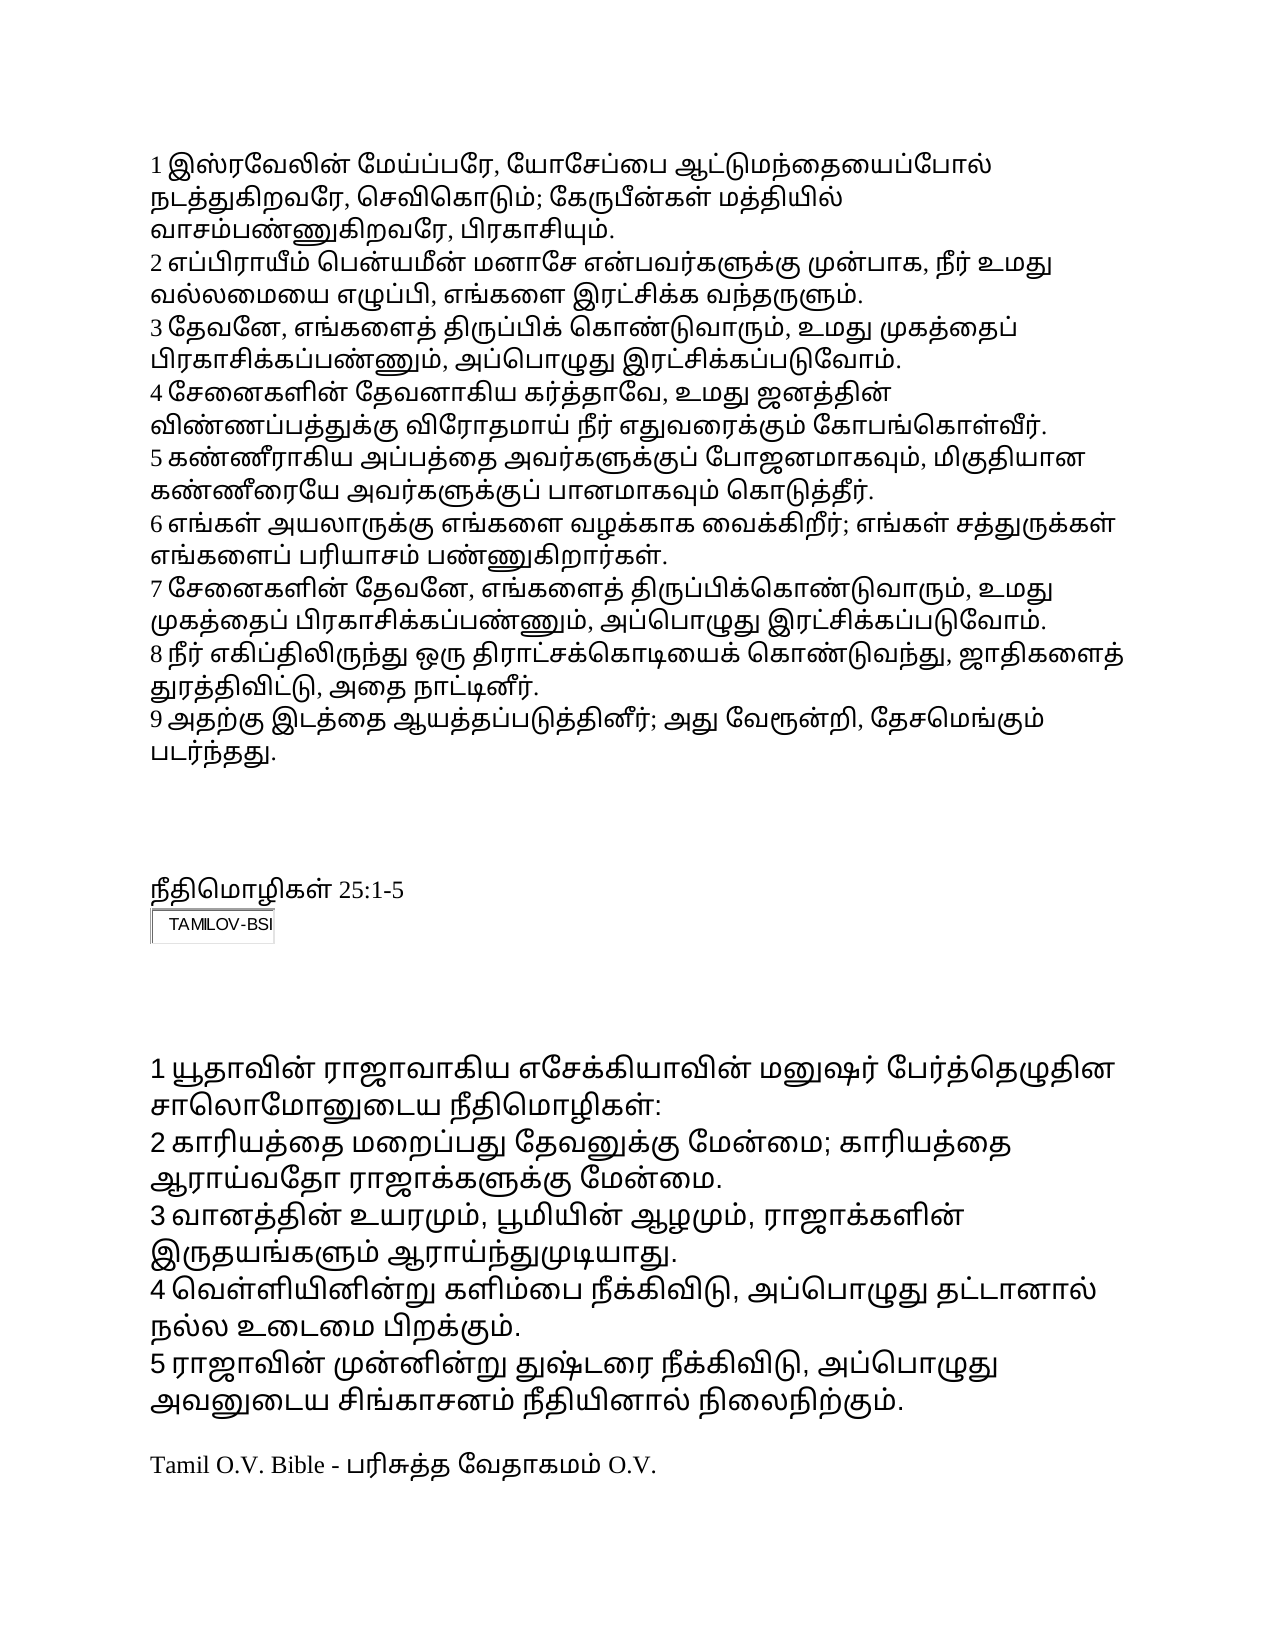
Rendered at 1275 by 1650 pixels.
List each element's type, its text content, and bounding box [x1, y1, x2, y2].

text 2எப்பிராயீம் பென்யமீன் மனாசே என்பவர்களுக்கு முன்பாக, நீர் உமது வல்லமையை எழுப்பி, எங்களை இரட்சிக்க வந்தருளும். [150, 248, 1125, 313]
text 9அதற்கு இடத்தை ஆயத்தப்படுத்தினீர்; அது வேரூன்றி, தேசமெங்கும் படர்ந்தது. [150, 704, 1125, 769]
text 8நீர் எகிப்திலிருந்து ஒரு திராட்சக்கொடியைக் கொண்டுவந்து, ஜாதிகளைத் துரத்திவிட்டு, அதை நாட்டினீர். [150, 639, 1125, 704]
text 5கண்ணீராகிய அப்பத்தை அவர்களுக்குப் போஜனமாகவும், மிகுதியான கண்ணீரையே அவர்களுக்குப் பானமாகவும் கொடுத்தீர். [150, 443, 1125, 509]
text Tamil O.V. Bible - பரிசுத்த வேதாகமம் O.V. [150, 1450, 1125, 1482]
text 4வெள்ளியினின்று களிம்பை நீக்கிவிடு, அப்பொழுது தட்டானால் நல்ல உடைமை பிறக்கும். [150, 1273, 1125, 1347]
text 7சேனைகளின் தேவனே, எங்களைத் திருப்பிக்கொண்டுவாரும், உமது முகத்தைப் பிரகாசிக்கப்பண்ணும், அப்பொழுது இரட்சிக்கப்படுவோம். [150, 574, 1125, 639]
text நீதிமொழிகள் 25:1-5 [150, 876, 1125, 908]
text 2காரியத்தை மறைப்பது தேவனுக்கு மேன்மை; காரியத்தை ஆராய்வதோ ராஜாக்களுக்கு மேன்மை. [150, 1126, 1125, 1199]
text 4சேனைகளின் தேவனாகிய கர்த்தாவே, உமது ஜனத்தின் விண்ணப்பத்துக்கு விரோதமாய் நீர் எதுவரைக்கும் கோபங்கொள்வீர். [150, 378, 1125, 443]
text 1இஸ்ரவேலின் மேய்ப்பரே, யோசேப்பை ஆட்டுமந்தையைப்போல் நடத்துகிறவரே, செவிகொடும்; கேருபீன்கள் மத்தியில் வாசம்பண்ணுகிறவரே, பிரகாசியும். [150, 150, 1125, 248]
text 6எங்கள் அயலாருக்கு எங்களை வழக்காக வைக்கிறீர்; எங்கள் சத்துருக்கள் எங்களைப் பரியாசம் பண்ணுகிறார்கள். [150, 509, 1125, 574]
text 1யூதாவின் ராஜாவாகிய எசேக்கியாவின் மனுஷர் பேர்த்தெழுதின சாலொமோனுடைய நீதிமொழிகள்: [150, 1052, 1125, 1126]
text 3தேவனே, எங்களைத் திருப்பிக் கொண்டுவாரும், உமது முகத்தைப் பிரகாசிக்கப்பண்ணும், அப்பொழுது இரட்சிக்கப்படுவோம். [150, 313, 1125, 378]
text 5ராஜாவின் முன்னின்று துஷ்டரை நீக்கிவிடு, அப்பொழுது அவனுடைய சிங்காசனம் நீதியினால் நிலைநிற்கும். [150, 1347, 1125, 1421]
text 3வானத்தின் உயரமும், பூமியின் ஆழமும், ராஜாக்களின் இருதயங்களும் ஆராய்ந்துமுடியாது. [150, 1199, 1125, 1273]
